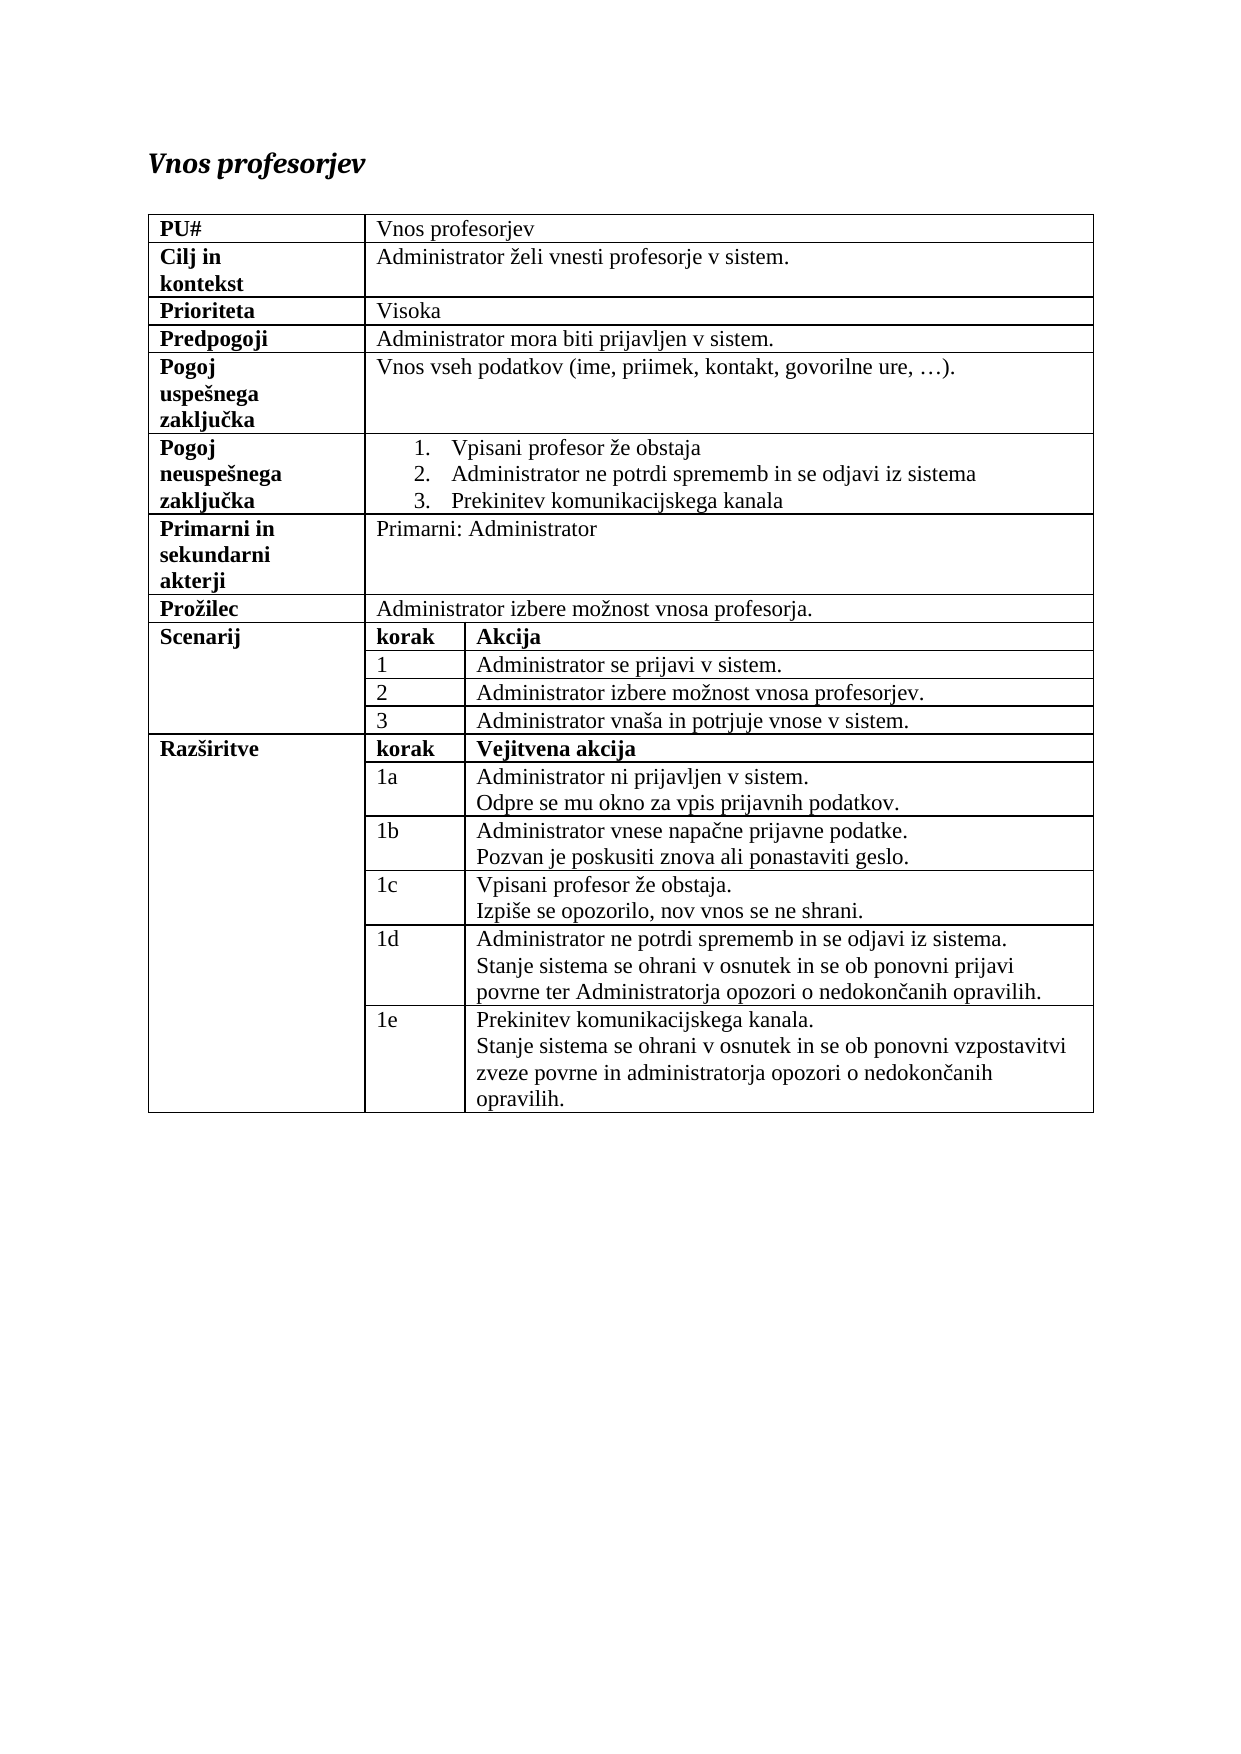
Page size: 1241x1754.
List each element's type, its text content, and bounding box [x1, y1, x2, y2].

table_cell Prožilec [149, 595, 364, 622]
table_cell 3 [366, 707, 464, 733]
table_cell Predpogoji [149, 326, 364, 352]
table_cell Administrator ni prijavljen v sistem. Odpre se mu okno za vpis prijavnih podatkov. [466, 763, 1093, 815]
table_cell Administrator vnese napačne prijavne podatke. Pozvan je poskusiti znova ali ponastaviti geslo. [466, 817, 1093, 870]
table_cell Administrator vnaša in potrjuje vnose v sistem. [466, 707, 1093, 733]
table_cell Administrator izbere možnost vnosa profesorja. [366, 595, 1093, 622]
table_cell Akcija [466, 623, 1093, 649]
table_cell Vnos vseh podatkov (ime, priimek, kontakt, govorilne ure, …). [366, 353, 1093, 432]
table_cell Prioriteta [149, 298, 364, 324]
table_cell 1a [366, 763, 464, 815]
table_cell Cilj in kontekst [149, 243, 364, 296]
table_cell Primarni in sekundarni akterji [149, 515, 364, 594]
table_cell Administrator se prijavi v sistem. [466, 651, 1093, 677]
table_cell Administrator ne potrdi sprememb in se odjavi iz sistema. Stanje sistema se ohrani v osnutek in se ob ponovni prijavi povrne ter Administratorja opozori o nedokončanih opravilih. [466, 926, 1093, 1004]
table_header Vnos profesorjev [366, 215, 1093, 242]
table_cell Vpisani profesor že obstaja Administrator ne potrdi sprememb in se odjavi iz sistema Prekinitev komunikacijskega kanala [366, 434, 1093, 513]
table_cell 1d [366, 926, 464, 1004]
table_cell Vejitvena akcija [466, 735, 1093, 761]
table_cell 1b [366, 817, 464, 870]
table_cell Vpisani profesor že obstaja. Izpiše se opozorilo, nov vnos se ne shrani. [466, 871, 1093, 924]
table_cell Razširitve [149, 735, 364, 1112]
table_cell 1e [366, 1006, 464, 1112]
table_cell Primarni: Administrator [366, 515, 1093, 594]
table_cell korak [366, 735, 464, 761]
table_cell korak [366, 623, 464, 649]
table_cell 1c [366, 871, 464, 924]
table_cell Pogoj uspešnega zaključka [149, 353, 364, 432]
table_cell Administrator mora biti prijavljen v sistem. [366, 326, 1093, 352]
table_cell 1 [366, 651, 464, 677]
table_cell Visoka [366, 298, 1093, 324]
table_cell Administrator izbere možnost vnosa profesorjev. [466, 679, 1093, 705]
table_cell Scenarij [149, 623, 364, 733]
table_header PU# [149, 215, 364, 242]
table_cell Pogoj neuspešnega zaključka [149, 434, 364, 513]
table_cell Administrator želi vnesti profesorje v sistem. [366, 243, 1093, 296]
table_cell 2 [366, 679, 464, 705]
subtitle Vnos profesorjev [148, 148, 1093, 181]
table_cell Prekinitev komunikacijskega kanala. Stanje sistema se ohrani v osnutek in se ob ponovni vzpostavitvi zveze povrne in administratorja opozori o nedokončanih opravilih. [466, 1006, 1093, 1112]
